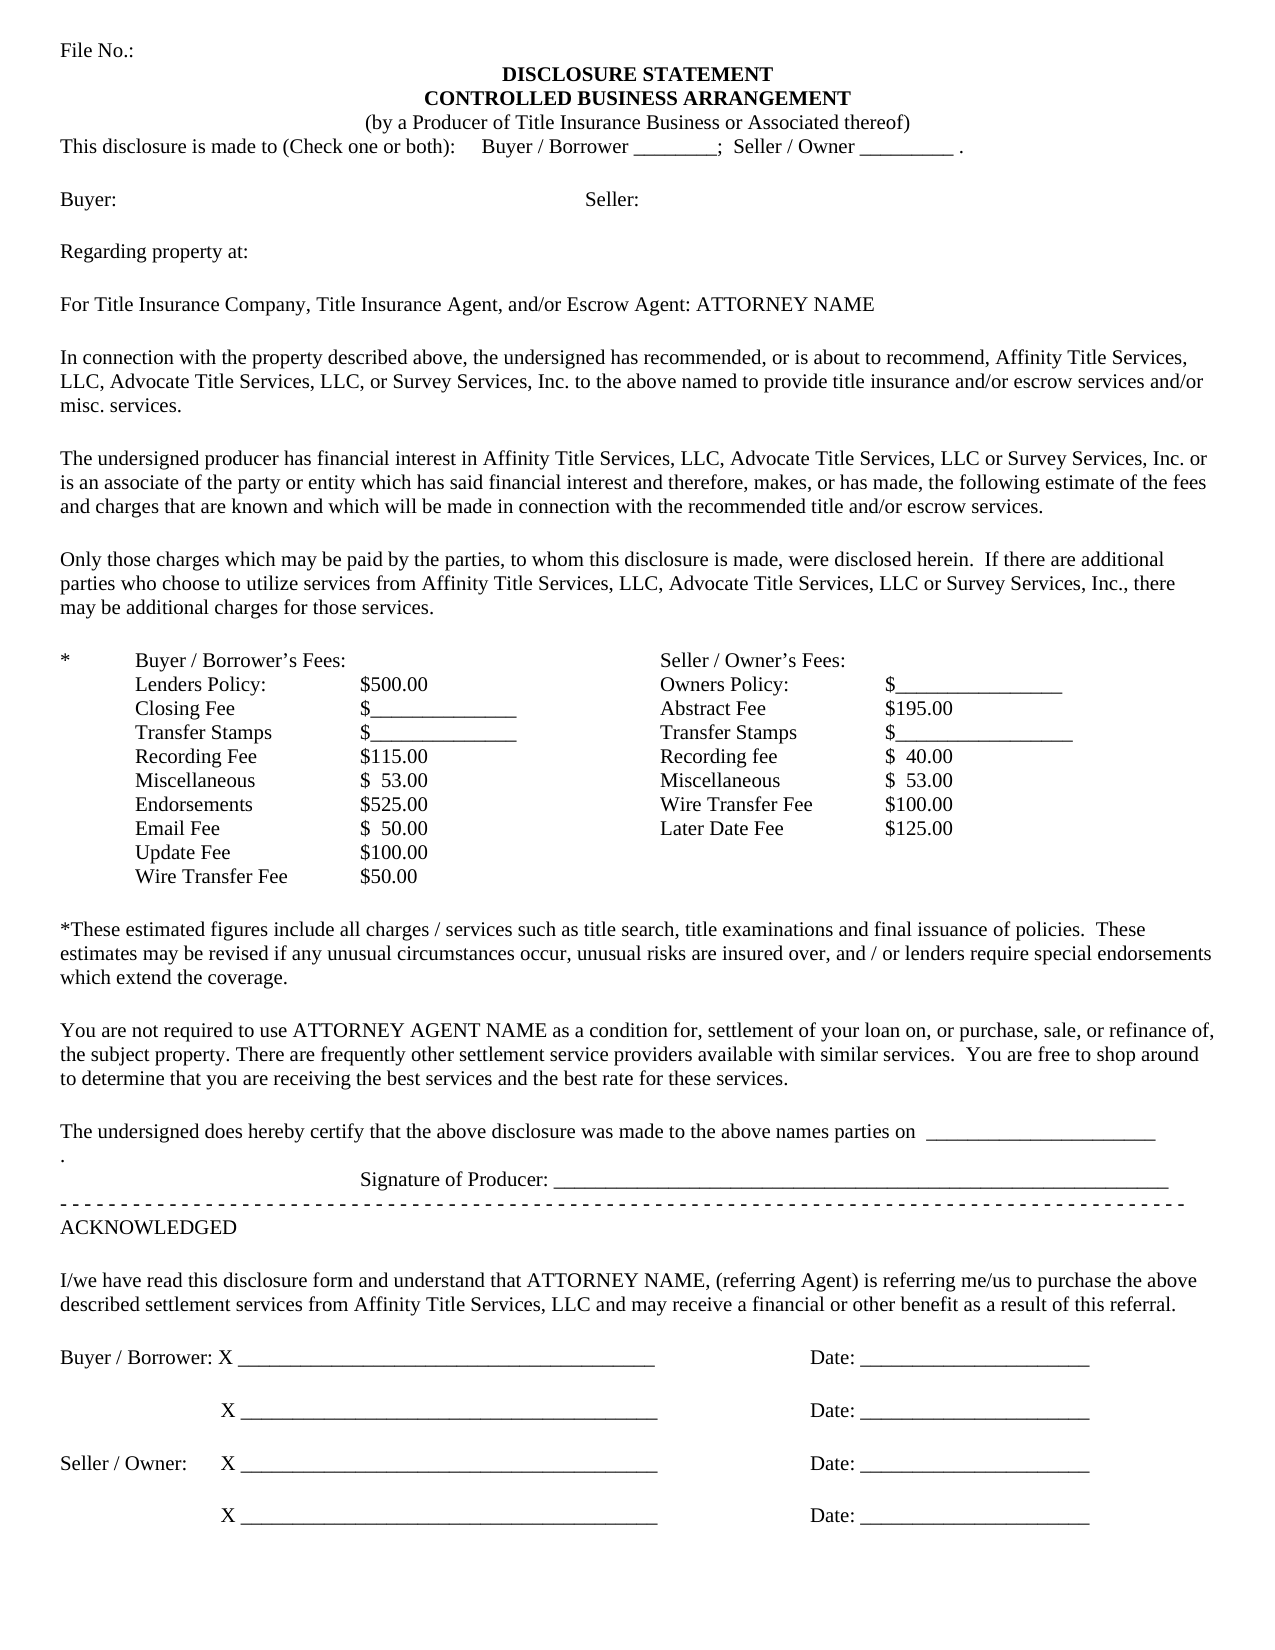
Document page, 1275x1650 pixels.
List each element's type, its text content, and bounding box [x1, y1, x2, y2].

text Miscellaneous $ 53.00 Miscellaneous $ 53.00 [60, 768, 1215, 792]
text * Buyer / Borrower’s Fees: Seller / Owner’s Fees: [60, 648, 1215, 672]
text I/we have read this disclosure form and understand that ATTORNEY NAME, (referring Agent) is referring me/us to purchase the above described settlement services from Affinity Title Services, LLC and may receive a financial or other benefit as a result of this referral. [60, 1268, 1215, 1316]
text DISCLOSURE STATEMENT [60, 62, 1215, 86]
text Buyer / Borrower: X ________________________________________ Date: ______________________ [60, 1345, 1215, 1369]
text The undersigned does hereby certify that the above disclosure was made to the above names parties on ______________________ . [60, 1119, 1215, 1167]
text ACKNOWLEDGED [60, 1215, 1215, 1239]
text (by a Producer of Title Insurance Business or Associated thereof) [60, 110, 1215, 134]
text Seller / Owner: X ________________________________________ Date: ______________________ [60, 1451, 1215, 1475]
text Endorsements $525.00 Wire Transfer Fee $100.00 [60, 792, 1215, 816]
text File No.: [60, 37, 1215, 62]
text For Title Insurance Company, Title Insurance Agent, and/or Escrow Agent: ATTORNEY NAME [60, 292, 1215, 316]
text Buyer: Seller: [60, 187, 1215, 211]
text Regarding property at: [60, 239, 1215, 263]
text Closing Fee $______________ Abstract Fee $195.00 [60, 696, 1215, 720]
text Update Fee $100.00 [60, 840, 1215, 864]
text Transfer Stamps $______________ Transfer Stamps $_________________ [60, 720, 1215, 744]
text In connection with the property described above, the undersigned has recommended, or is about to recommend, Affinity Title Services, LLC, Advocate Title Services, LLC, or Survey Services, Inc. to the above named to provide title insurance and/or escrow services and/or misc. services. [60, 345, 1215, 417]
text X ________________________________________ Date: ______________________ [60, 1398, 1215, 1422]
text *These estimated figures include all charges / services such as title search, title examinations and final issuance of policies. These estimates may be revised if any unusual circumstances occur, unusual risks are insured over, and / or lenders require special endorsements which extend the coverage. [60, 917, 1215, 989]
text This disclosure is made to (Check one or both): Buyer / Borrower ________; Seller / Owner _________ . [60, 134, 1215, 158]
text X ________________________________________ Date: ______________________ [60, 1503, 1215, 1527]
text Lenders Policy: $500.00 Owners Policy: $________________ [60, 672, 1215, 696]
text Wire Transfer Fee $50.00 [60, 864, 1215, 888]
text The undersigned producer has financial interest in Affinity Title Services, LLC, Advocate Title Services, LLC or Survey Services, Inc. or is an associate of the party or entity which has said financial interest and therefore, makes, or has made, the following estimate of the fees and charges that are known and which will be made in connection with the recommended title and/or escrow services. [60, 446, 1215, 518]
text - - - - - - - - - - - - - - - - - - - - - - - - - - - - - - - - - - - - - - - - - - - - - - - - - - - - - - - - - - - - - - - - - - - - - - - - - - - - - - - - - - - - - - - - - - - - - [60, 1191, 1215, 1215]
text Recording Fee $115.00 Recording fee $ 40.00 [60, 744, 1215, 768]
text You are not required to use ATTORNEY AGENT NAME as a condition for, settlement of your loan on, or purchase, sale, or refinance of, the subject property. There are frequently other settlement service providers available with similar services. You are free to shop around to determine that you are receiving the best services and the best rate for these services. [60, 1018, 1215, 1090]
text Signature of Producer: ___________________________________________________________ [60, 1167, 1215, 1191]
text Only those charges which may be paid by the parties, to whom this disclosure is made, were disclosed herein. If there are additional parties who choose to utilize services from Affinity Title Services, LLC, Advocate Title Services, LLC or Survey Services, Inc., there may be additional charges for those services. [60, 547, 1215, 619]
text Email Fee $ 50.00 Later Date Fee $125.00 [60, 816, 1215, 840]
text CONTROLLED BUSINESS ARRANGEMENT [60, 86, 1215, 110]
